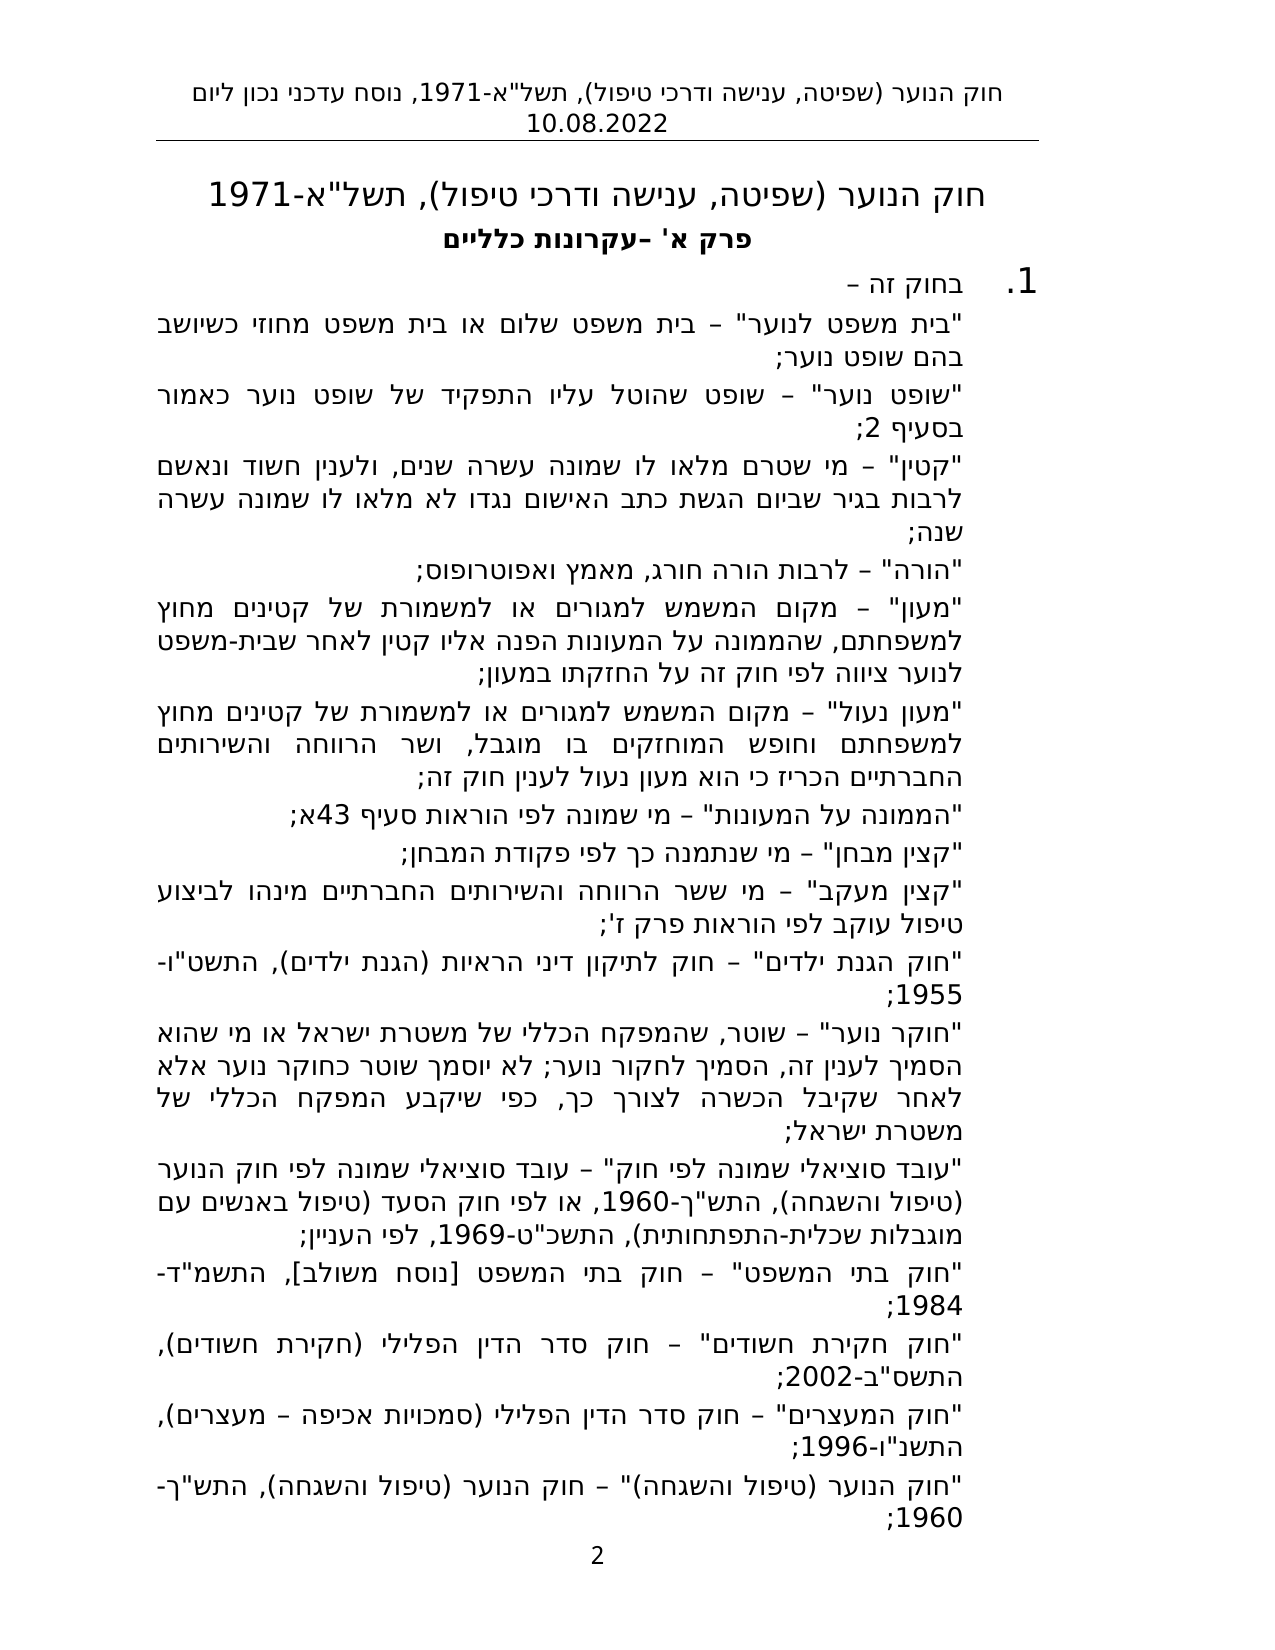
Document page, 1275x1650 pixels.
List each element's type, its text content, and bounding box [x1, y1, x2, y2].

text "הממונה על המעונות" – מי שמונה לפי הוראות סעיף 43א; [156, 806, 964, 837]
text "קצין מבחן" – מי שנתמנה כך לפי פקודת המבחן; [156, 843, 964, 875]
text "שופט נוער" – שופט שהוטל עליו התפקיד של שופט נוער כאמור בסעיף 2; [156, 386, 964, 450]
text "מעון" – מקום המשמש למגורים או למשמורת של קטינים מחוץ למשפחתם, שהממונה על המעונות הפנה אליו קטין לאחר שבית-משפט לנוער ציווה לפי חוק זה על החזקתו במעון; [156, 598, 964, 695]
text פרק א' –עקרונות כלליים [156, 229, 1039, 261]
text "בית משפט לנוער" – בית משפט שלום או בית משפט מחוזי כשיושב בהם שופט נוער; [156, 315, 964, 379]
text "מעון נעול" – מקום המשמש למגורים או למשמורת של קטינים מחוץ למשפחתם וחופש המוחזקים בו מוגבל, ושר הרווחה והשירותים החברתיים הכריז כי הוא מעון נעול לענין חוק זה; [156, 702, 964, 799]
text חוק הנוער (שפיטה, ענישה ודרכי טיפול), תשל"א-1971 [156, 182, 1039, 221]
text 1. בחוק זה – [156, 267, 1039, 308]
text "חוק בתי המשפט" – חוק בתי המשפט [נוסח משולב], התשמ"ד-1984; [156, 1263, 964, 1328]
text "קטין" – מי שטרם מלאו לו שמונה עשרה שנים, ולענין חשוד ונאשם לרבות בגיר שביום הגשת כתב האישום נגדו לא מלאו לו שמונה עשרה שנה; [156, 457, 964, 554]
text "חוק המעצרים" – חוק סדר הדין הפלילי (סמכויות אכיפה – מעצרים), התשנ"ו-1996; [156, 1405, 964, 1469]
text "עובד סוציאלי שמונה לפי חוק" – עובד סוציאלי שמונה לפי חוק הנוער (טיפול והשגחה), התש"ך-1960, או לפי חוק הסעד (טיפול באנשים עם מוגבלות שכלית-התפתחותית), התשכ"ט-1969, לפי העניין; [156, 1160, 964, 1257]
text "חוק חקירת חשודים" – חוק סדר הדין הפלילי (חקירת חשודים), התשס"ב-2002; [156, 1334, 964, 1398]
text "חוקר נוער" – שוטר, שהמפקח הכללי של משטרת ישראל או מי שהוא הסמיך לענין זה, הסמיך לחקור נוער; לא יוסמך שוטר כחוקר נוער אלא לאחר שקיבל הכשרה לצורך כך, כפי שיקבע המפקח הכללי של משטרת ישראל; [156, 1023, 964, 1153]
text "קצין מעקב" – מי ששר הרווחה והשירותים החברתיים מינהו לביצוע טיפול עוקב לפי הוראות פרק ז'; [156, 882, 964, 946]
text "חוק הנוער (טיפול והשגחה)" – חוק הנוער (טיפול והשגחה), התש"ך-1960; [156, 1476, 964, 1540]
text "חוק הגנת ילדים" – חוק לתיקון דיני הראיות (הגנת ילדים), התשט"ו-1955; [156, 952, 964, 1017]
text "הורה" – לרבות הורה חורג, מאמץ ואפוטרופוס; [156, 560, 964, 592]
